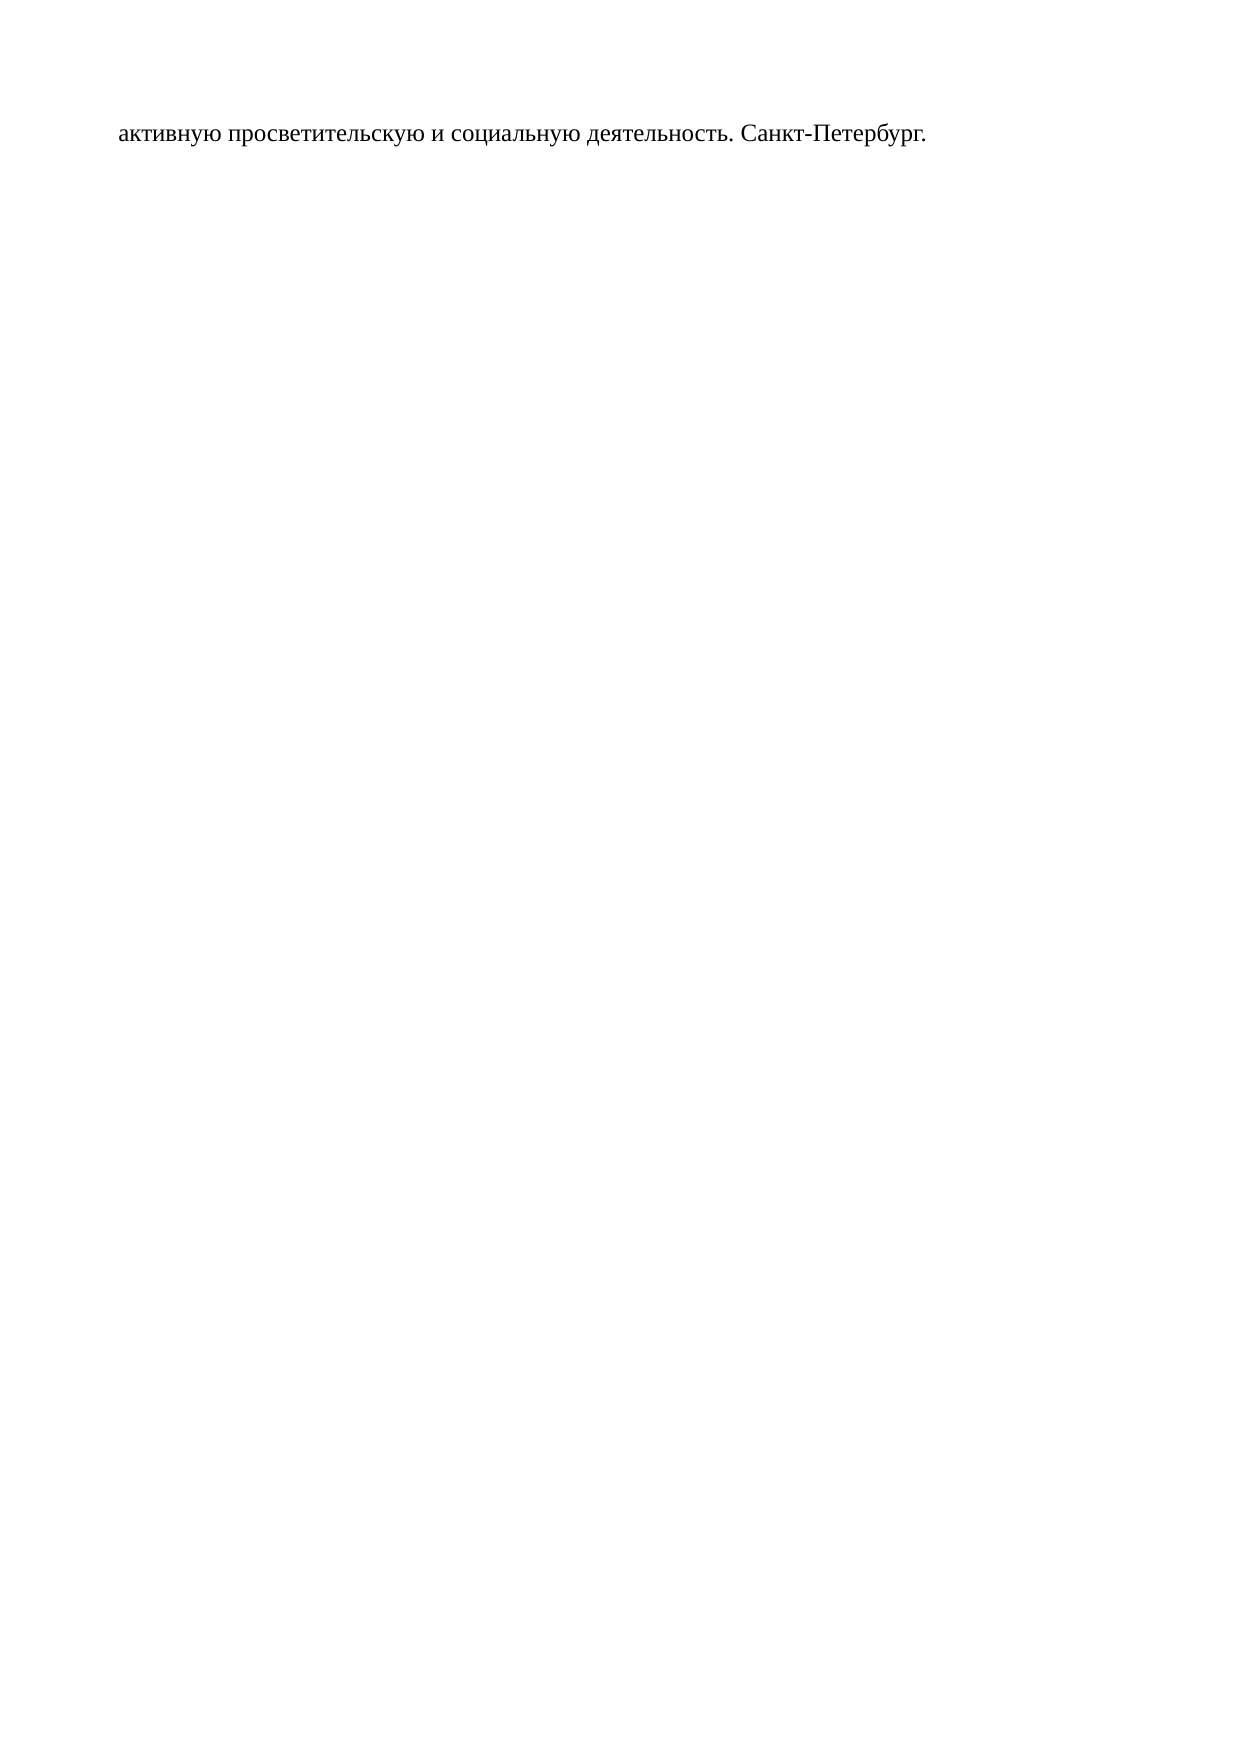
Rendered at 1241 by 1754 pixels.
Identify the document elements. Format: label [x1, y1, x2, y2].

text [118, 118, 1122, 147]
